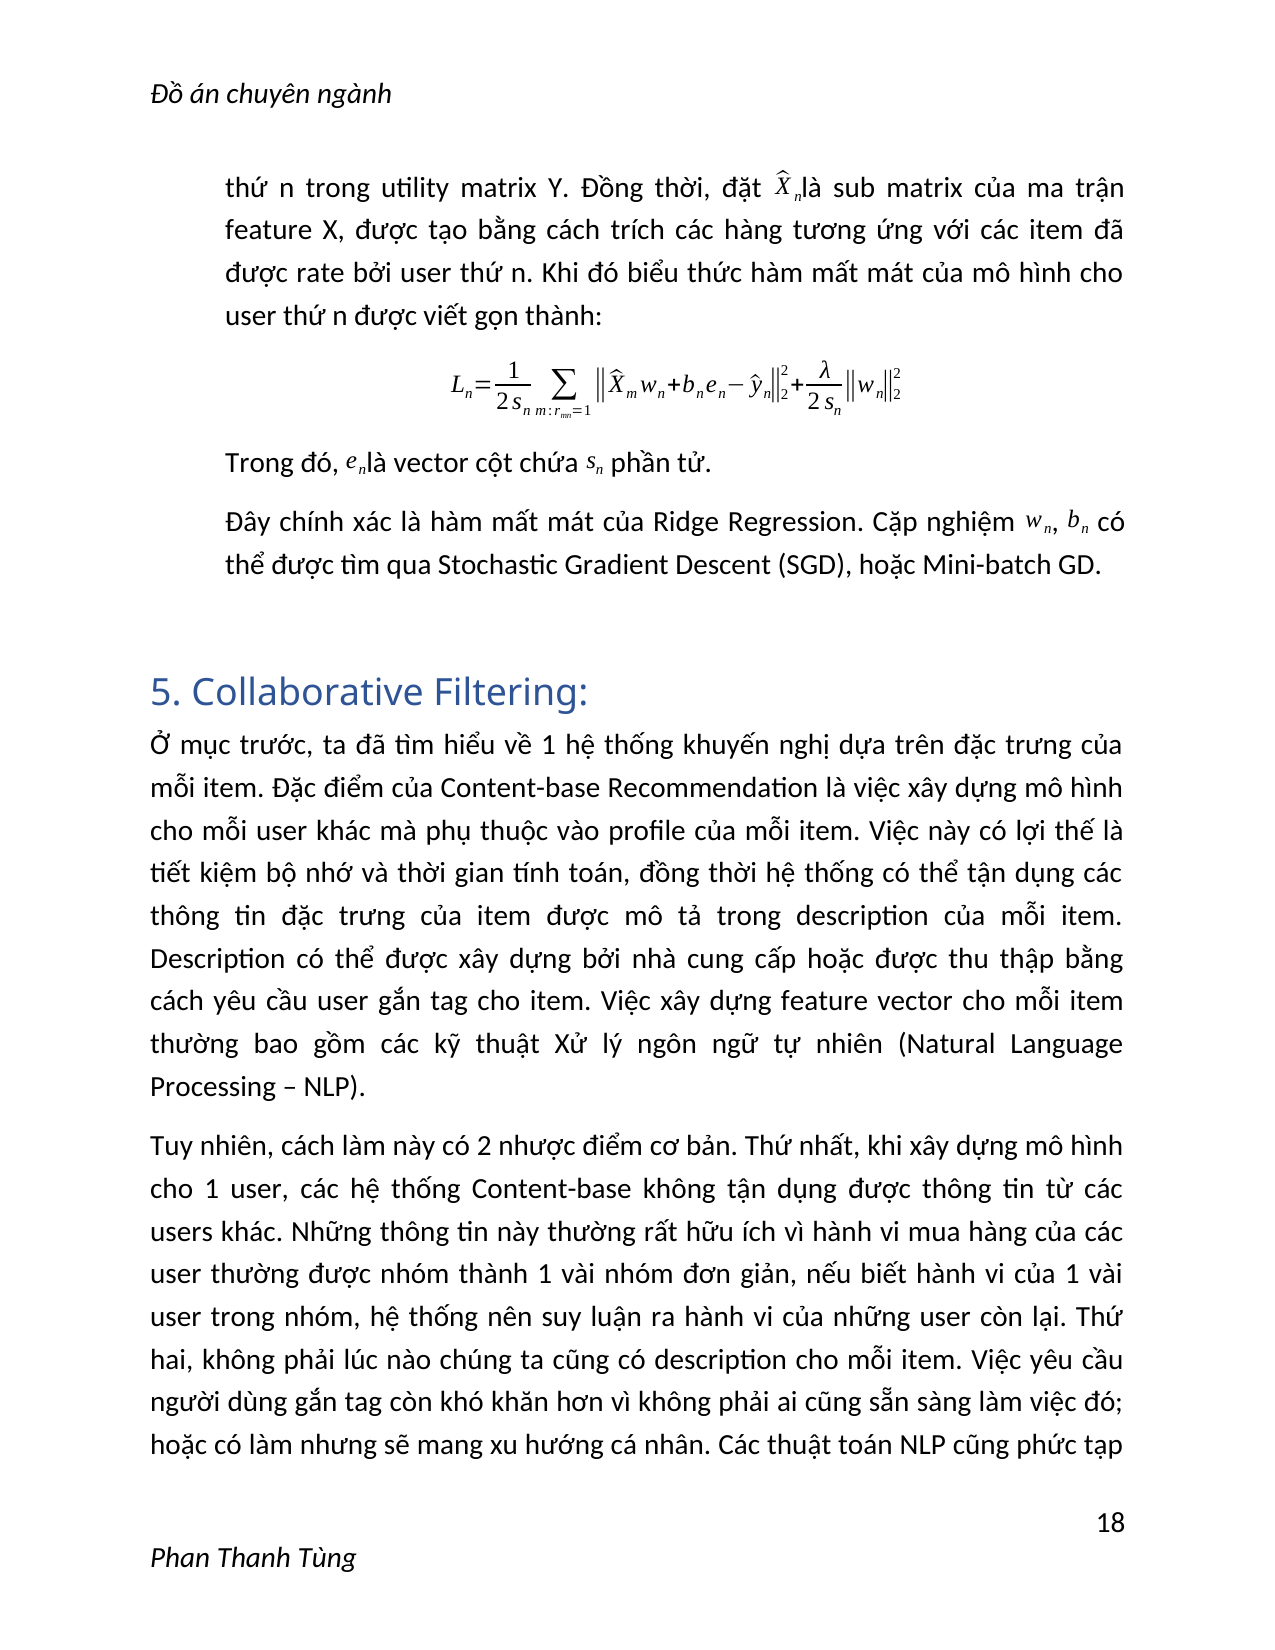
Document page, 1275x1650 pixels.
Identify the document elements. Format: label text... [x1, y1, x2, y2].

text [150, 1127, 1125, 1462]
text Đây chính xác là hàm mất mát của Ridge Regression. Cặp nghiệm , có thể được tìm qua Stochastic Gradient Descent (SGD), hoặc Mini-batch GD. [225, 503, 1125, 582]
subtitle 5. Collaborative Filtering: [150, 665, 1125, 716]
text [225, 169, 1125, 332]
text Ở mục trước, ta đã tìm hiểu về 1 hệ thống khuyến nghị dựa trên đặc trưng của mỗi item. Đặc điểm của Content-base Recommendation là việc xây dựng mô hình cho mỗi user khác mà phụ thuộc vào profile của mỗi item. Việc này có lợi thế là tiết kiệm bộ nhớ và thời gian tính toán, đồng thời hệ thống có thể tận dụng các thông tin đặc trưng của item được mô tả trong description của mỗi item. Description có thể được xây dựng bởi nhà cung cấp hoặc được thu thập bằng cách yêu cầu user gắn tag cho item. Việc xây dựng feature vector cho mỗi item thường bao gồm các kỹ thuật Xử lý ngôn ngữ tự nhiên (Natural Language Processing – NLP). [150, 726, 1125, 1103]
text Trong đó, là vector cột chứa phần tử. [225, 444, 1125, 480]
